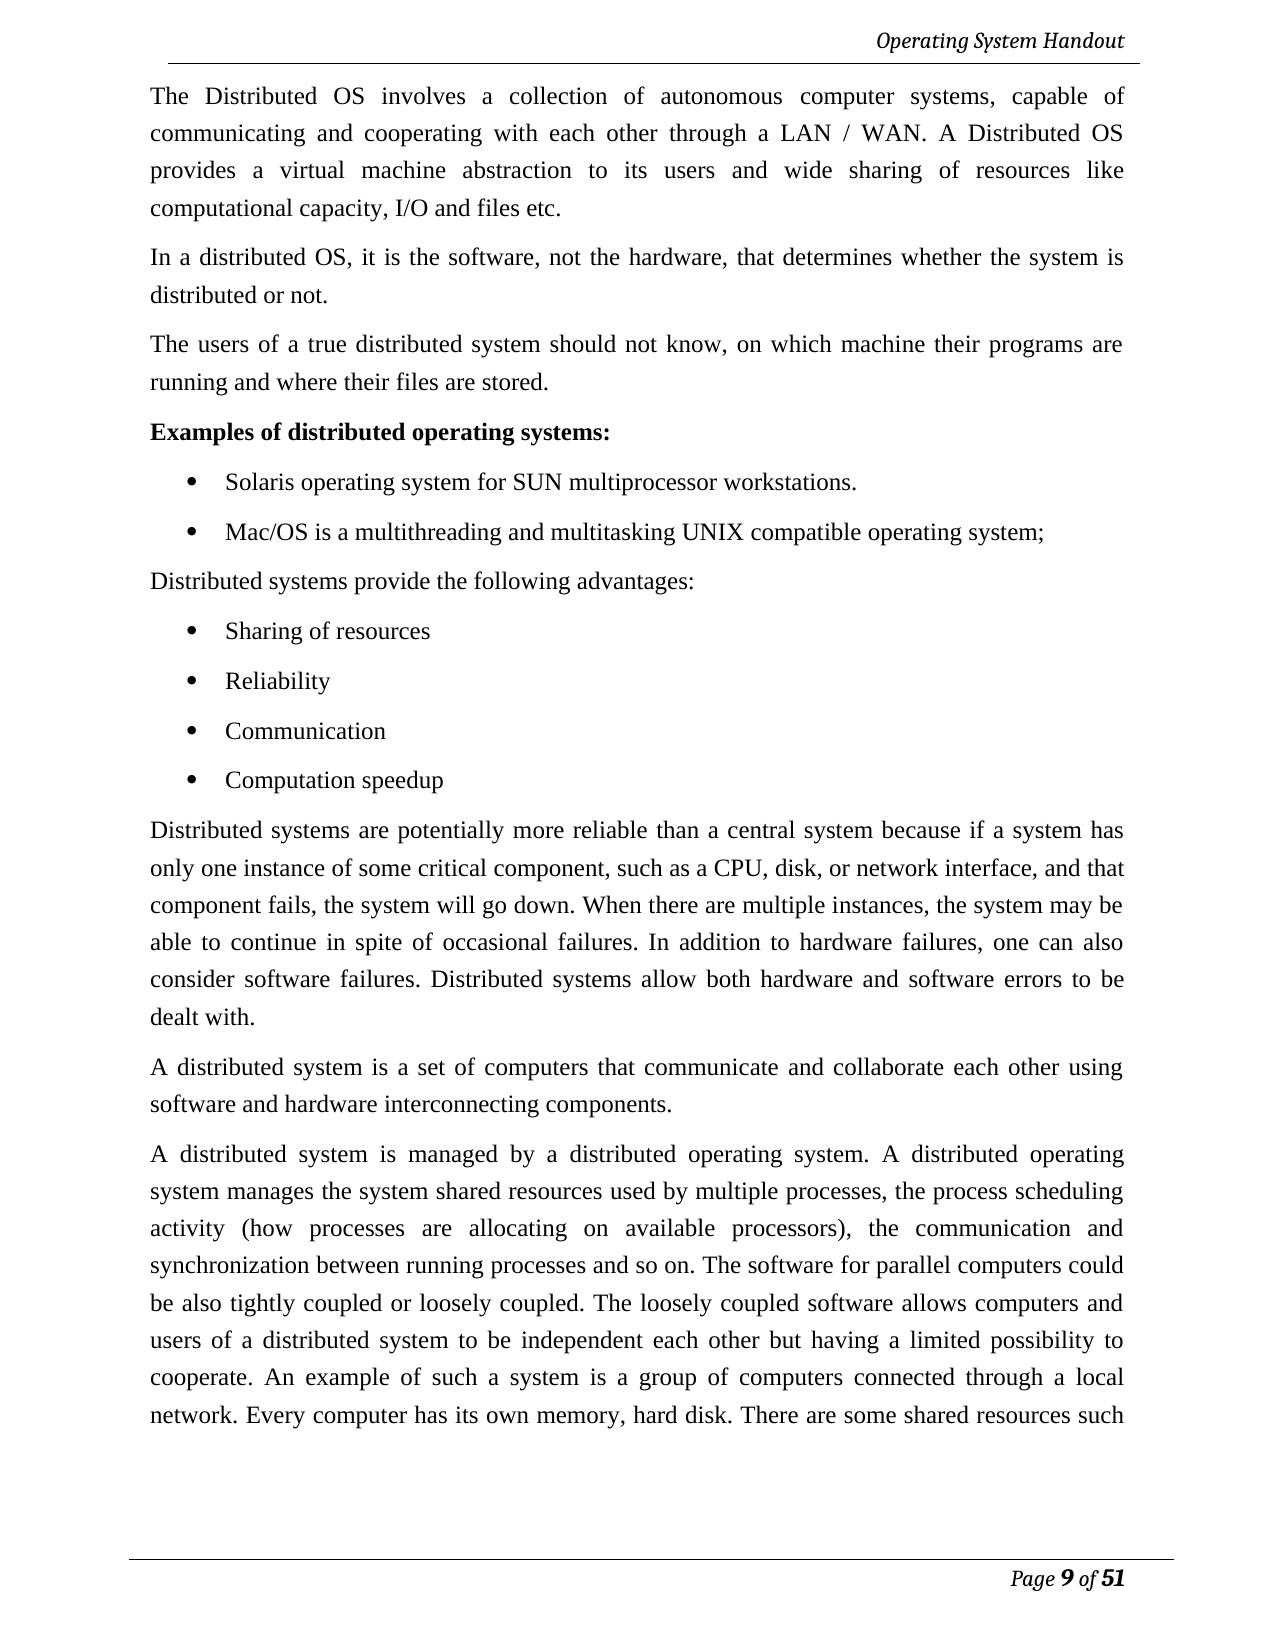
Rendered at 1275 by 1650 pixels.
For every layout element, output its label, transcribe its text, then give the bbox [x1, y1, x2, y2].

list Mac/OS is a multithreading and multitasking UNIX compatible operating system; [187, 517, 1125, 545]
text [150, 1139, 1125, 1428]
text A distributed system is a set of computers that communicate and collaborate each other using software and hardware interconnecting components. [150, 1052, 1125, 1118]
list Computation speedup [187, 766, 1125, 794]
list Communication [187, 716, 1125, 744]
list Sharing of resources [187, 616, 1125, 645]
text Distributed systems provide the following advantages: [150, 566, 1125, 595]
list Reliability [187, 666, 1125, 695]
text Distributed systems are potentially more reliable than a central system because if a system has only one instance of some critical component, such as a CPU, disk, or network interface, and that component fails, the system will go down. When there are multiple instances, the system may be able to continue in spite of occasional failures. In addition to hardware failures, one can also consider software failures. Distributed systems allow both hardware and software errors to be dealt with. [150, 815, 1125, 1031]
text In a distributed OS, it is the software, not the hardware, that determines whether the system is distributed or not. [150, 242, 1125, 308]
text The users of a true distributed system should not know, on which machine their programs are running and where their files are stored. [150, 329, 1125, 396]
list Solaris operating system for SUN multiprocessor workstations. [187, 467, 1125, 496]
text Examples of distributed operating systems: [150, 417, 1125, 446]
text The Distributed OS involves a collection of autonomous computer systems, capable of communicating and cooperating with each other through a LAN / WAN. A Distributed OS provides a virtual machine abstraction to its users and wide sharing of resources like computational capacity, I/O and files etc. [150, 81, 1125, 221]
